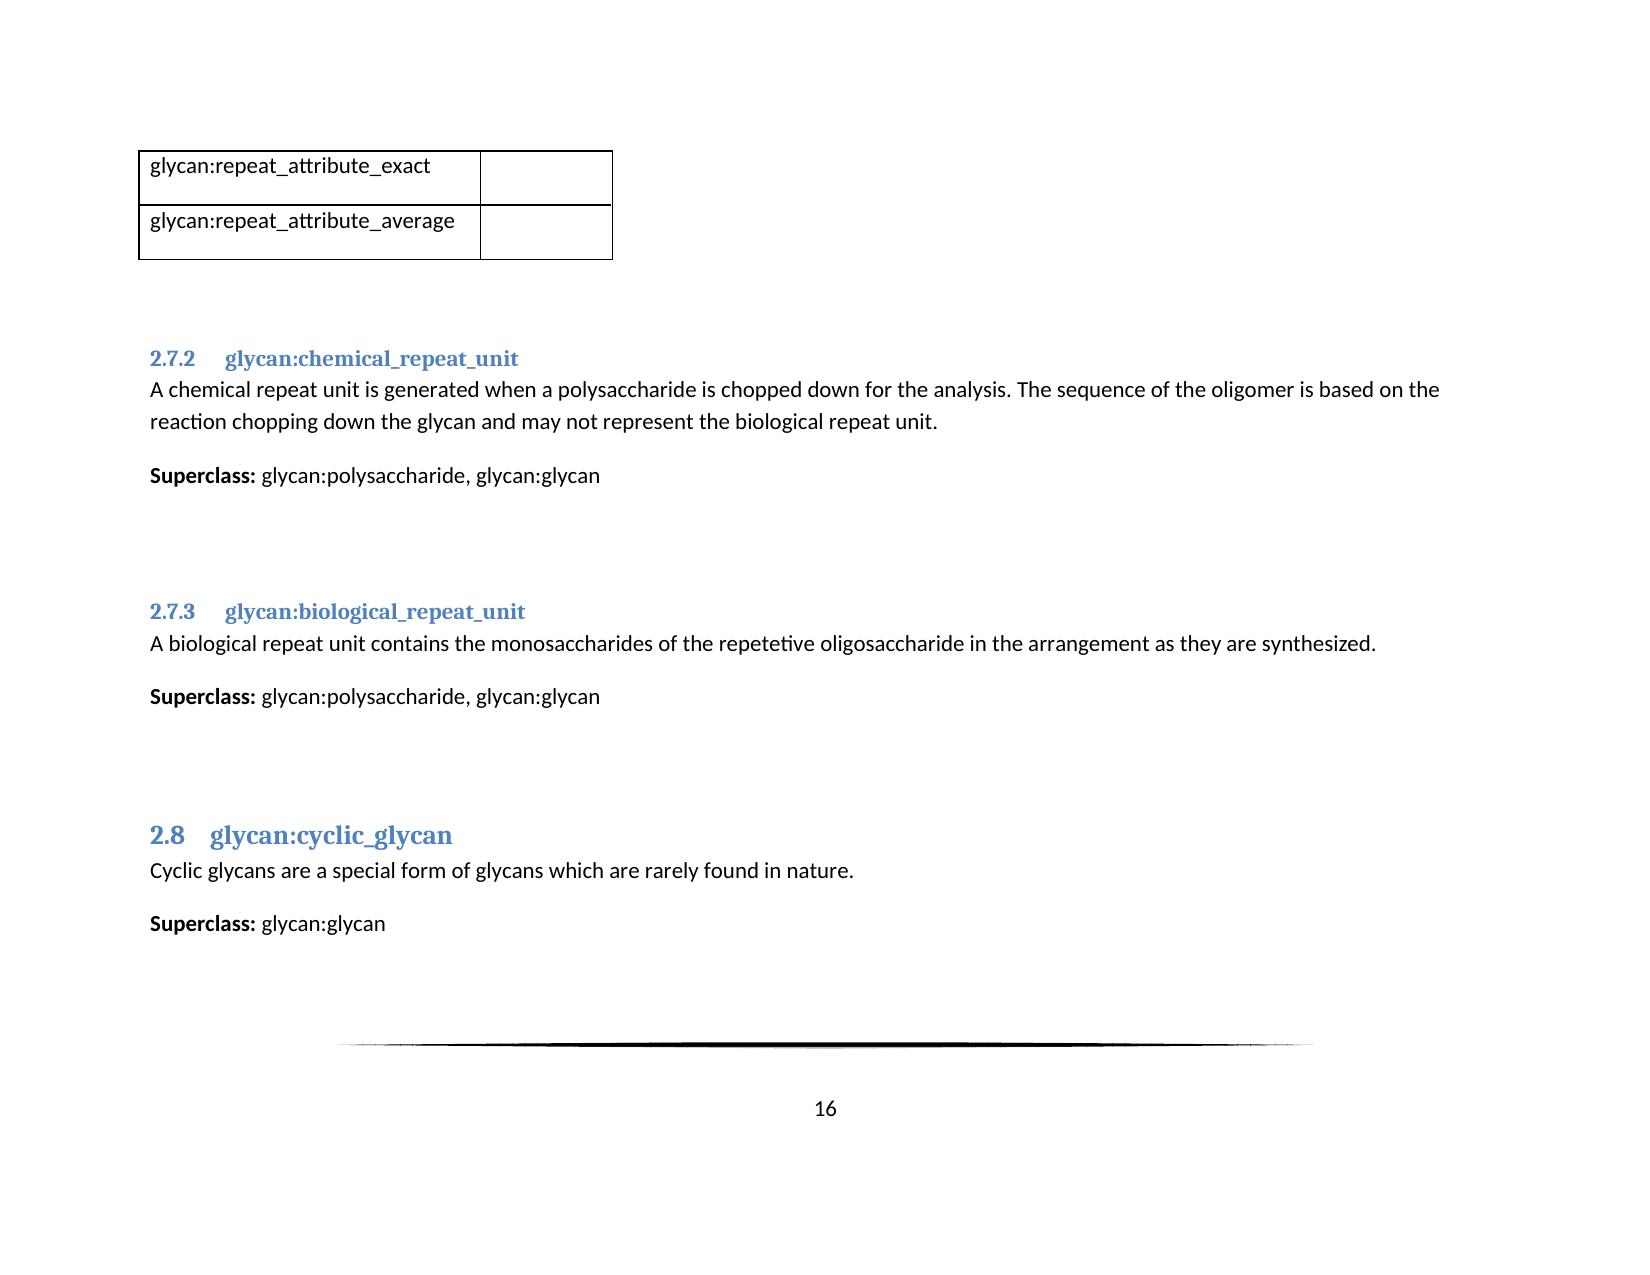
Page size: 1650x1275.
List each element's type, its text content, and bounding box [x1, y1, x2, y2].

subtitle glycan:cyclic_glycan [150, 820, 1500, 852]
text Superclass: glycan:glycan [150, 909, 1500, 937]
subtitle glycan:chemical_repeat_unit [150, 345, 1500, 372]
picture [337, 1041, 1313, 1049]
table_cell [481, 204, 612, 258]
subtitle glycan:biological_repeat_unit [150, 599, 1500, 625]
text A biological repeat unit contains the monosaccharides of the repetetive oligosaccharide in the arrangement as they are synthesized. [150, 629, 1500, 657]
table_cell glycan:repeat_attribute_exact [140, 152, 480, 204]
text Superclass: glycan:polysaccharide, glycan:glycan [150, 461, 1500, 489]
text Superclass: glycan:polysaccharide, glycan:glycan [150, 682, 1500, 710]
text Cyclic glycans are a special form of glycans which are rarely found in nature. [150, 856, 1500, 884]
table_cell glycan:repeat_attribute_average [140, 206, 480, 258]
table_cell [481, 152, 612, 204]
text A chemical repeat unit is generated when a polysaccharide is chopped down for the analysis. The sequence of the oligomer is based on the reaction chopping down the glycan and may not represent the biological repeat unit. [150, 376, 1500, 436]
